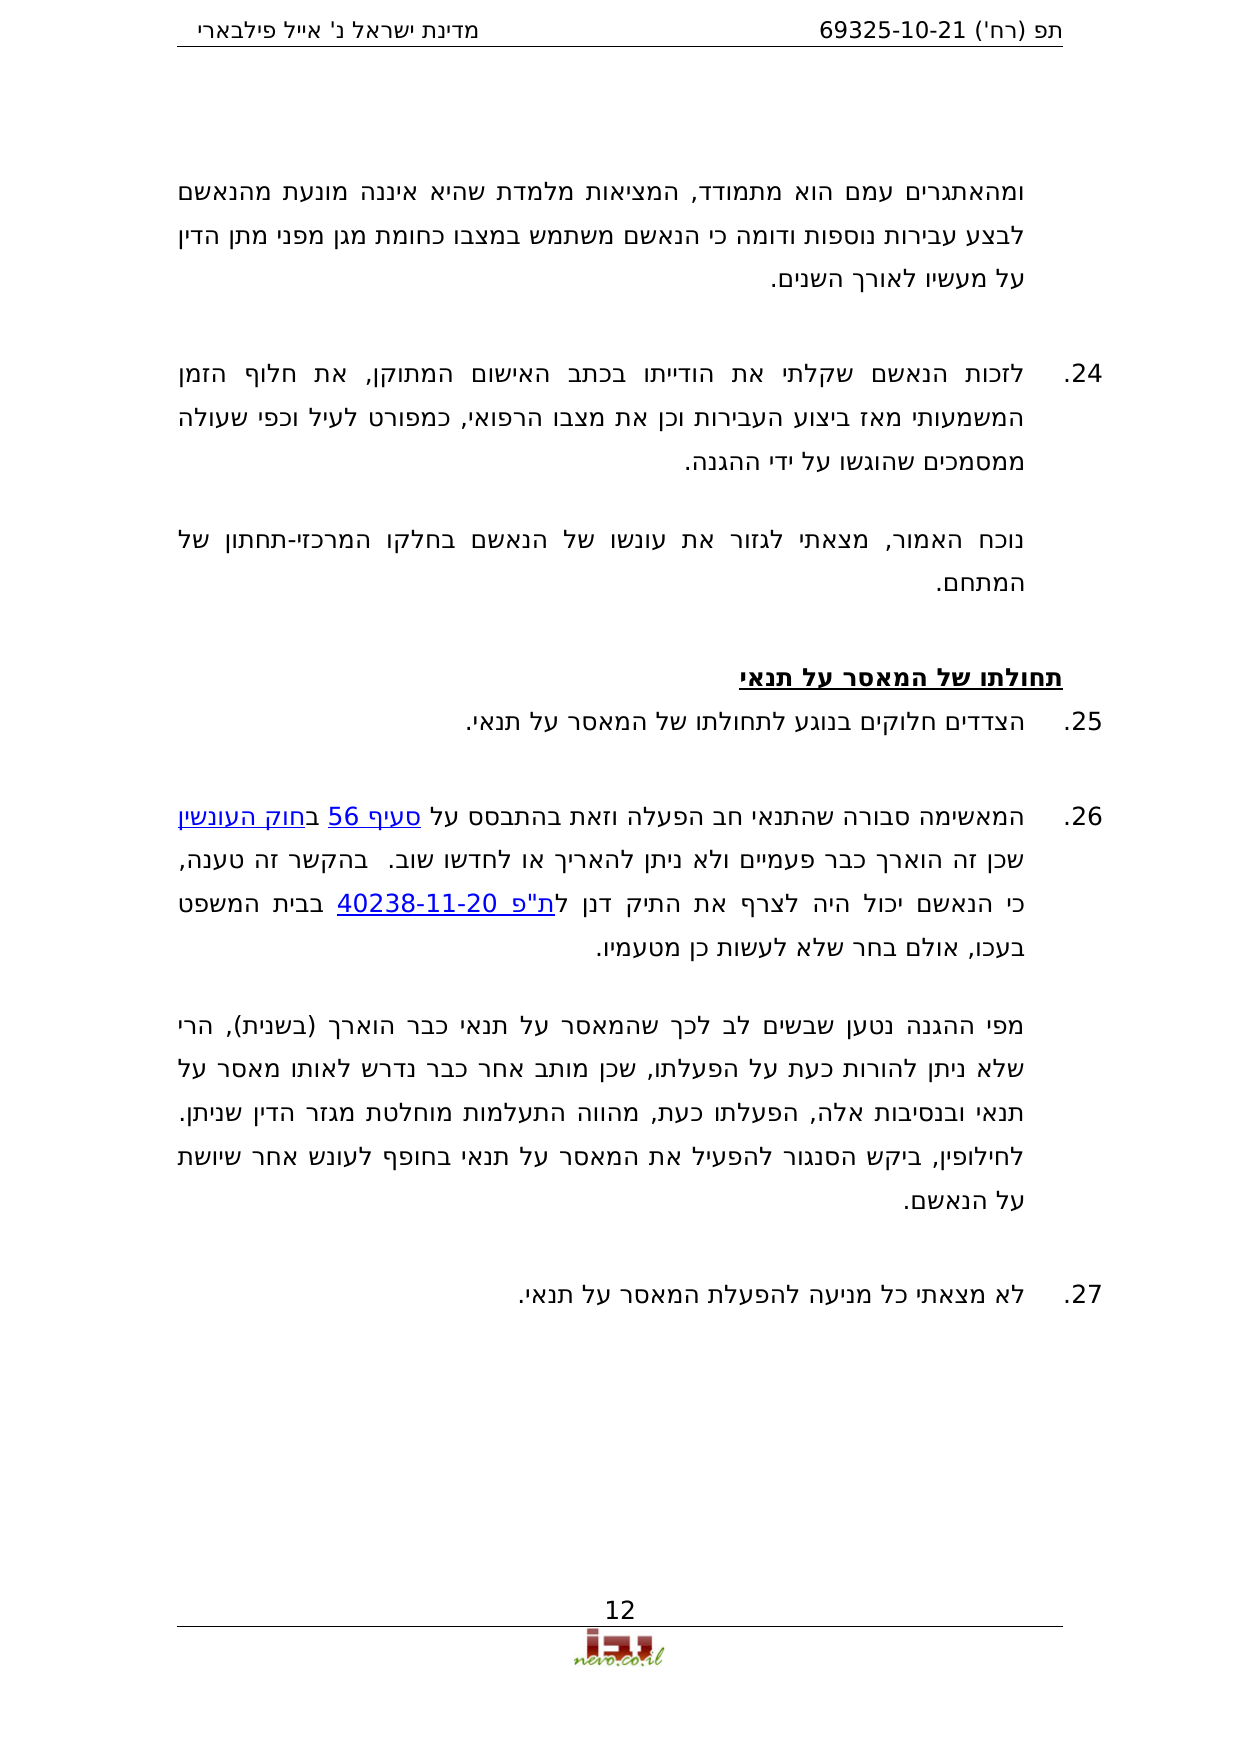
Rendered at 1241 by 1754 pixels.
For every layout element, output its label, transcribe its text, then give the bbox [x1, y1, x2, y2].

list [177, 177, 1063, 294]
text תחולתו של המאסר על תנאי [177, 663, 1063, 692]
picture [574, 1628, 666, 1667]
list לזכות הנאשם שקלתי את הודייתו בכתב האישום המתוקן, את חלוף הזמן המשמעותי מאז ביצוע העבירות וכן את מצבו הרפואי, כמפורט לעיל וכפי שעולה ממסמכים שהוגשו על ידי ההגנה. [177, 359, 1063, 476]
list המאשימה סבורה שהתנאי חב הפעלה וזאת בהתבסס על סעיף 56 בחוק העונשין שכן זה הוארך כבר פעמיים ולא ניתן להאריך או לחדשו שוב. בהקשר זה טענה, כי הנאשם יכול היה לצרף את התיק דנן לת"פ 40238-11-20 בבית המשפט בעכו, אולם בחר שלא לעשות כן מטעמיו. [177, 802, 1063, 962]
text מפי ההגנה נטען שבשים לב לכך שהמאסר על תנאי כבר הוארך (בשנית), הרי שלא ניתן להורות כעת על הפעלתו, שכן מותב אחר כבר נדרש לאותו מאסר על תנאי ובנסיבות אלה, הפעלתו כעת, מהווה התעלמות מוחלטת מגזר הדין שניתן. לחילופין, ביקש הסנגור להפעיל את המאסר על תנאי בחופף לעונש אחר שיושת על הנאשם. [177, 1011, 1026, 1215]
list הצדדים חלוקים בנוגע לתחולתו של המאסר על תנאי. [177, 707, 1063, 736]
text נוכח האמור, מצאתי לגזור את עונשו של הנאשם בחלקו המרכזי-תחתון של המתחם. [177, 525, 1026, 598]
list לא מצאתי כל מניעה להפעלת המאסר על תנאי. [177, 1281, 1063, 1310]
